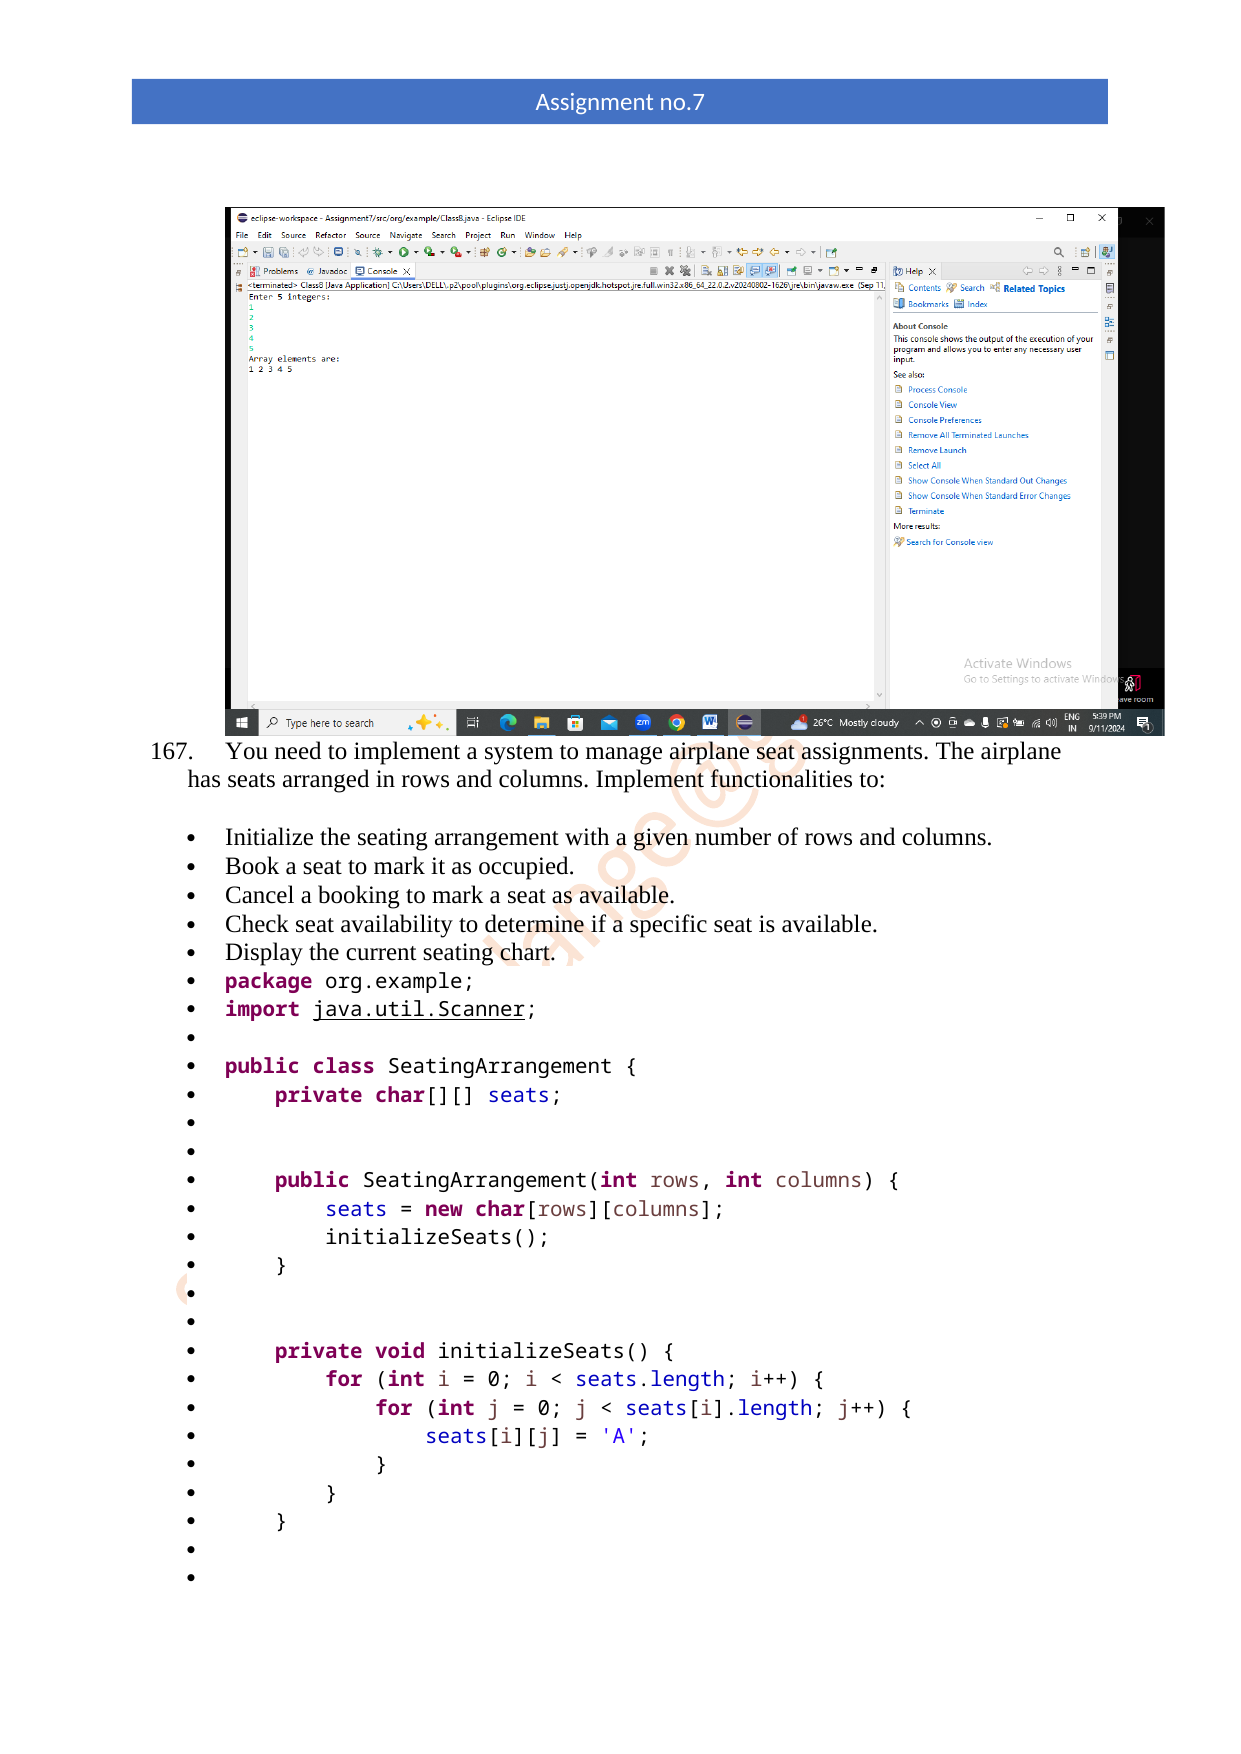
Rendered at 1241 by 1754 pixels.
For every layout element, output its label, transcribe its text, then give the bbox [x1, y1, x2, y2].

list You need to implement a system to manage airplane seat assignments. The airplane has seats arranged in rows and columns. Implement functionalities to: [150, 736, 1090, 793]
list Check seat availability to determine if a specific seat is available. [187, 909, 1090, 937]
list Display the current seating chart. [187, 937, 1090, 966]
list Cancel a booking to mark a seat as available. [187, 880, 1090, 909]
list package org.example; [187, 966, 1090, 994]
list initializeSeats(); [187, 1222, 1090, 1251]
list } [187, 1251, 1090, 1279]
list Book a seat to mark it as occupied. [187, 851, 1090, 880]
list Initialize the seating arrangement with a given number of rows and columns. [187, 822, 1090, 851]
list public SeatingArrangement(int rows, int columns) { [187, 1165, 1090, 1194]
list } [187, 1506, 1090, 1535]
list for (int j = 0; j < seats[i].length; j++) { [187, 1393, 1090, 1421]
list public class SeatingArrangement { [187, 1051, 1090, 1080]
list import java.util.Scanner; [187, 994, 1090, 1023]
list for (int i = 0; i < seats.length; i++) { [187, 1364, 1090, 1393]
picture [225, 207, 1165, 736]
list } [187, 1449, 1090, 1478]
list } [187, 1478, 1090, 1506]
list seats[i][j] = 'A'; [187, 1421, 1090, 1449]
list seats = new char[rows][columns]; [187, 1194, 1090, 1222]
list private void initializeSeats() { [187, 1336, 1090, 1364]
list private char[][] seats; [187, 1080, 1090, 1108]
